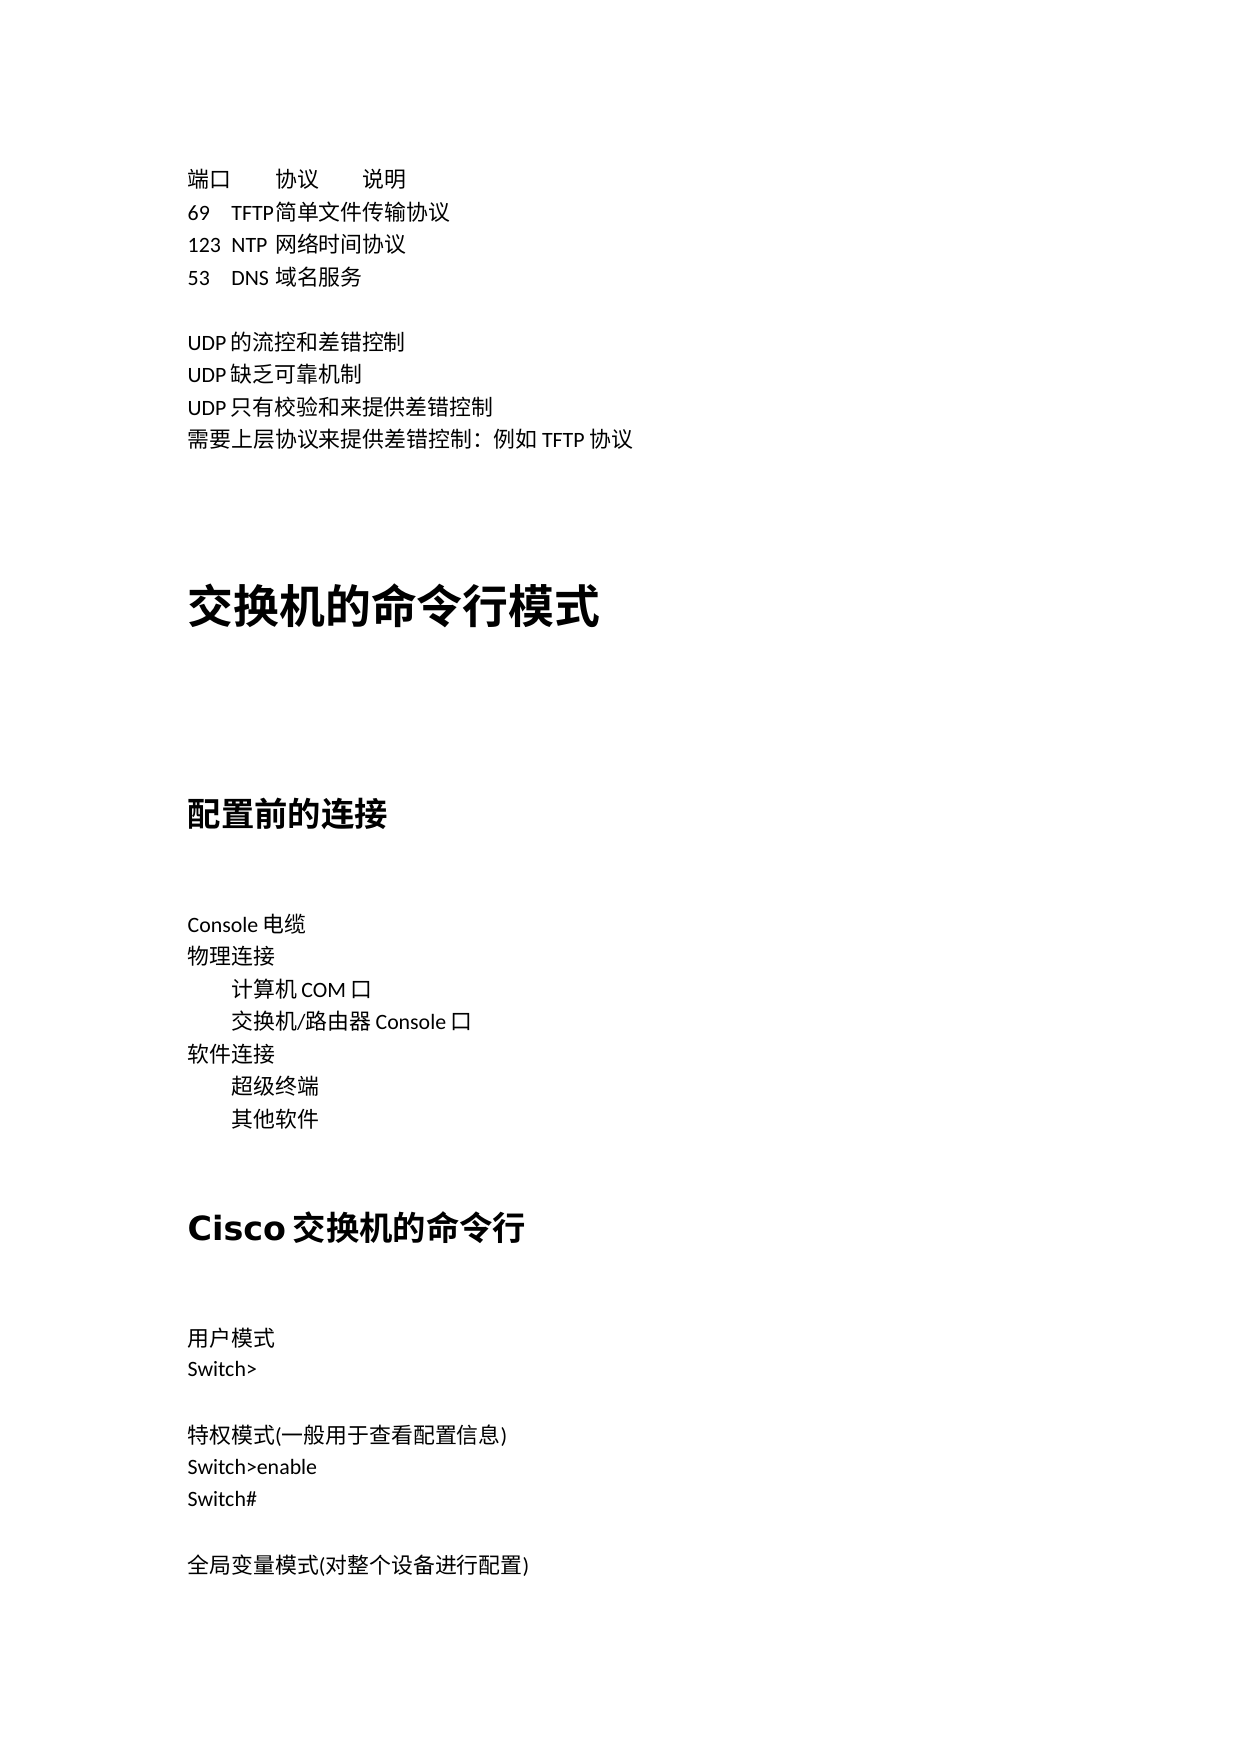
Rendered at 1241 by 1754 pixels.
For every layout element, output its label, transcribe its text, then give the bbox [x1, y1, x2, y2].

subtitle 配置前的连接 [187, 779, 1053, 844]
text Switch>enable [187, 1450, 1053, 1483]
text 物理连接 [187, 939, 1053, 971]
text 超级终端 [187, 1069, 1053, 1101]
text 软件连接 [187, 1036, 1053, 1069]
subtitle 交换机的命令行模式 [187, 555, 1053, 652]
text Switch> [187, 1353, 1053, 1385]
text 53 DNS 域名服务 [187, 259, 1053, 292]
text 端口 协议 说明 [187, 162, 1053, 194]
text 69 TFTP 简单文件传输协议 [187, 194, 1053, 227]
text 特权模式(一般用于查看配置信息) [187, 1418, 1053, 1450]
subtitle Cisco交换机的命令行 [187, 1193, 1053, 1258]
text 计算机COM口 [187, 971, 1053, 1004]
text Console电缆 [187, 906, 1053, 939]
text 需要上层协议来提供差错控制：例如TFTP协议 [187, 422, 1053, 454]
text UDP的流控和差错控制 [187, 324, 1053, 357]
text 用户模式 [187, 1320, 1053, 1353]
text Switch# [187, 1483, 1053, 1515]
text UDP缺乏可靠机制 [187, 357, 1053, 389]
text UDP只有校验和来提供差错控制 [187, 389, 1053, 422]
text 其他软件 [187, 1101, 1053, 1134]
text 交换机/路由器Console口 [187, 1004, 1053, 1036]
text 全局变量模式(对整个设备进行配置) [187, 1548, 1053, 1580]
text 123 NTP 网络时间协议 [187, 227, 1053, 259]
